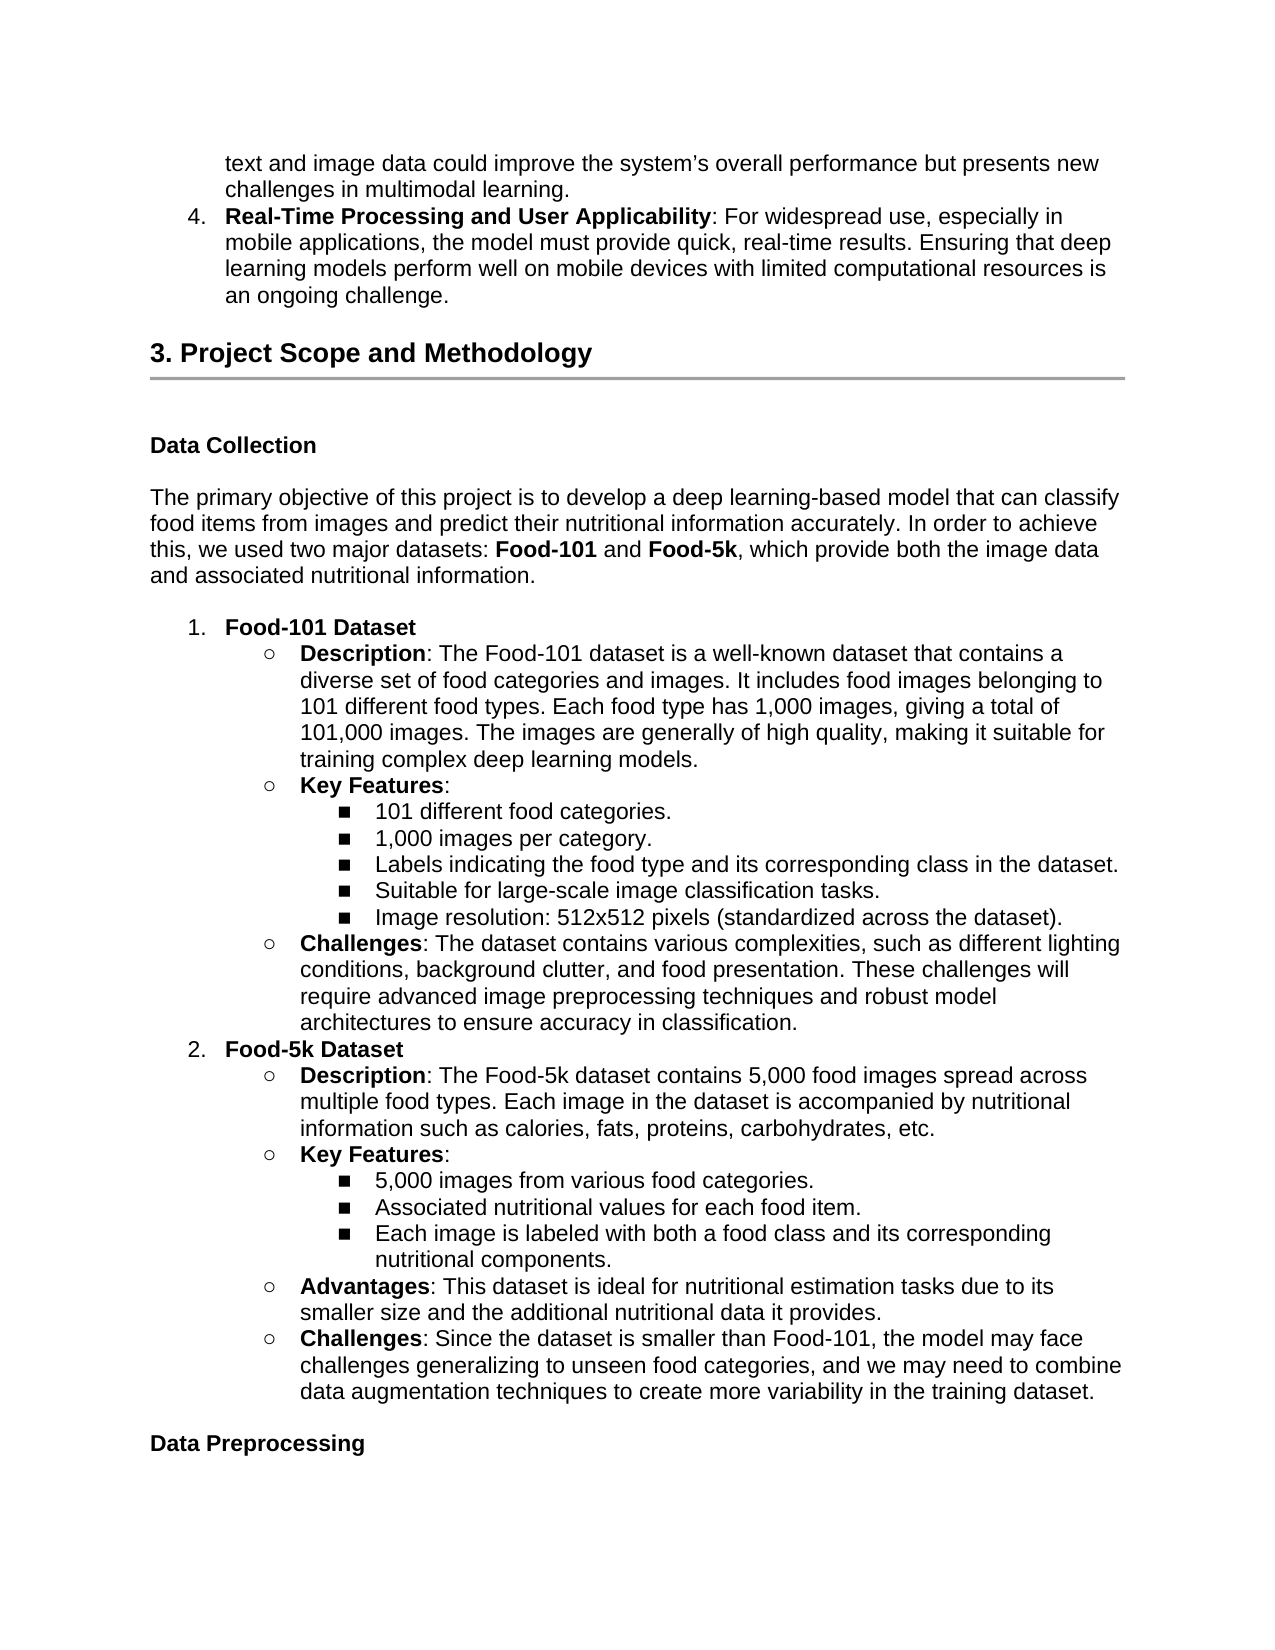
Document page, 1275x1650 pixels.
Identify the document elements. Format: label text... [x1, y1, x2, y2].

list Advantages: This dataset is ideal for nutritional estimation tasks due to its smaller size and the additional nutritional data it provides. [262, 1273, 1125, 1325]
list 5,000 images from various food categories. [337, 1167, 1125, 1194]
list Key Features: [262, 1141, 1125, 1167]
list Description: The Food-101 dataset is a well-known dataset that contains a diverse set of food categories and images. It includes food images belonging to 101 different food types. Each food type has 1,000 images, giving a total of 101,000 images. The images are generally of high quality, making it suitable for training complex deep learning models. [262, 640, 1125, 772]
list 101 different food categories. [337, 798, 1125, 825]
list Food-101 Dataset [187, 614, 1125, 640]
subtitle 3. Project Scope and Methodology [150, 337, 1125, 368]
list Challenges: The dataset contains various complexities, such as different lighting conditions, background clutter, and food presentation. These challenges will require advanced image preprocessing techniques and robust model architectures to ensure accuracy in classification. [262, 930, 1125, 1036]
list Challenges: Since the dataset is smaller than Food-101, the model may face challenges generalizing to unseen food categories, and we may need to combine data augmentation techniques to create more variability in the training dataset. [262, 1325, 1125, 1404]
list Food-5k Dataset [187, 1036, 1125, 1062]
list Each image is labeled with both a food class and its corresponding nutritional components. [337, 1220, 1125, 1273]
list Labels indicating the food type and its corresponding class in the dataset. [337, 851, 1125, 877]
list Image resolution: 512x512 pixels (standardized across the dataset). [337, 904, 1125, 930]
list Real-Time Processing and User Applicability: For widespread use, especially in mobile applications, the model must provide quick, real-time results. Ensuring that deep learning models perform well on mobile devices with limited computational resources is an ongoing challenge. [187, 203, 1125, 308]
subtitle Data Collection [150, 432, 1125, 458]
list Key Features: [262, 772, 1125, 798]
list Suitable for large-scale image classification tasks. [337, 877, 1125, 904]
subtitle Data Preprocessing [150, 1429, 1125, 1456]
text The primary objective of this project is to develop a deep learning-based model that can classify food items from images and predict their nutritional information accurately. In order to achieve this, we used two major datasets: Food-101 and Food-5k, which provide both the image data and associated nutritional information. [150, 483, 1125, 589]
list Associated nutritional values for each food item. [337, 1194, 1125, 1220]
list 1,000 images per category. [337, 825, 1125, 851]
list Description: The Food-5k dataset contains 5,000 food images spread across multiple food types. Each image in the dataset is accompanied by nutritional information such as calories, fats, proteins, carbohydrates, etc. [262, 1062, 1125, 1141]
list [187, 150, 1125, 203]
